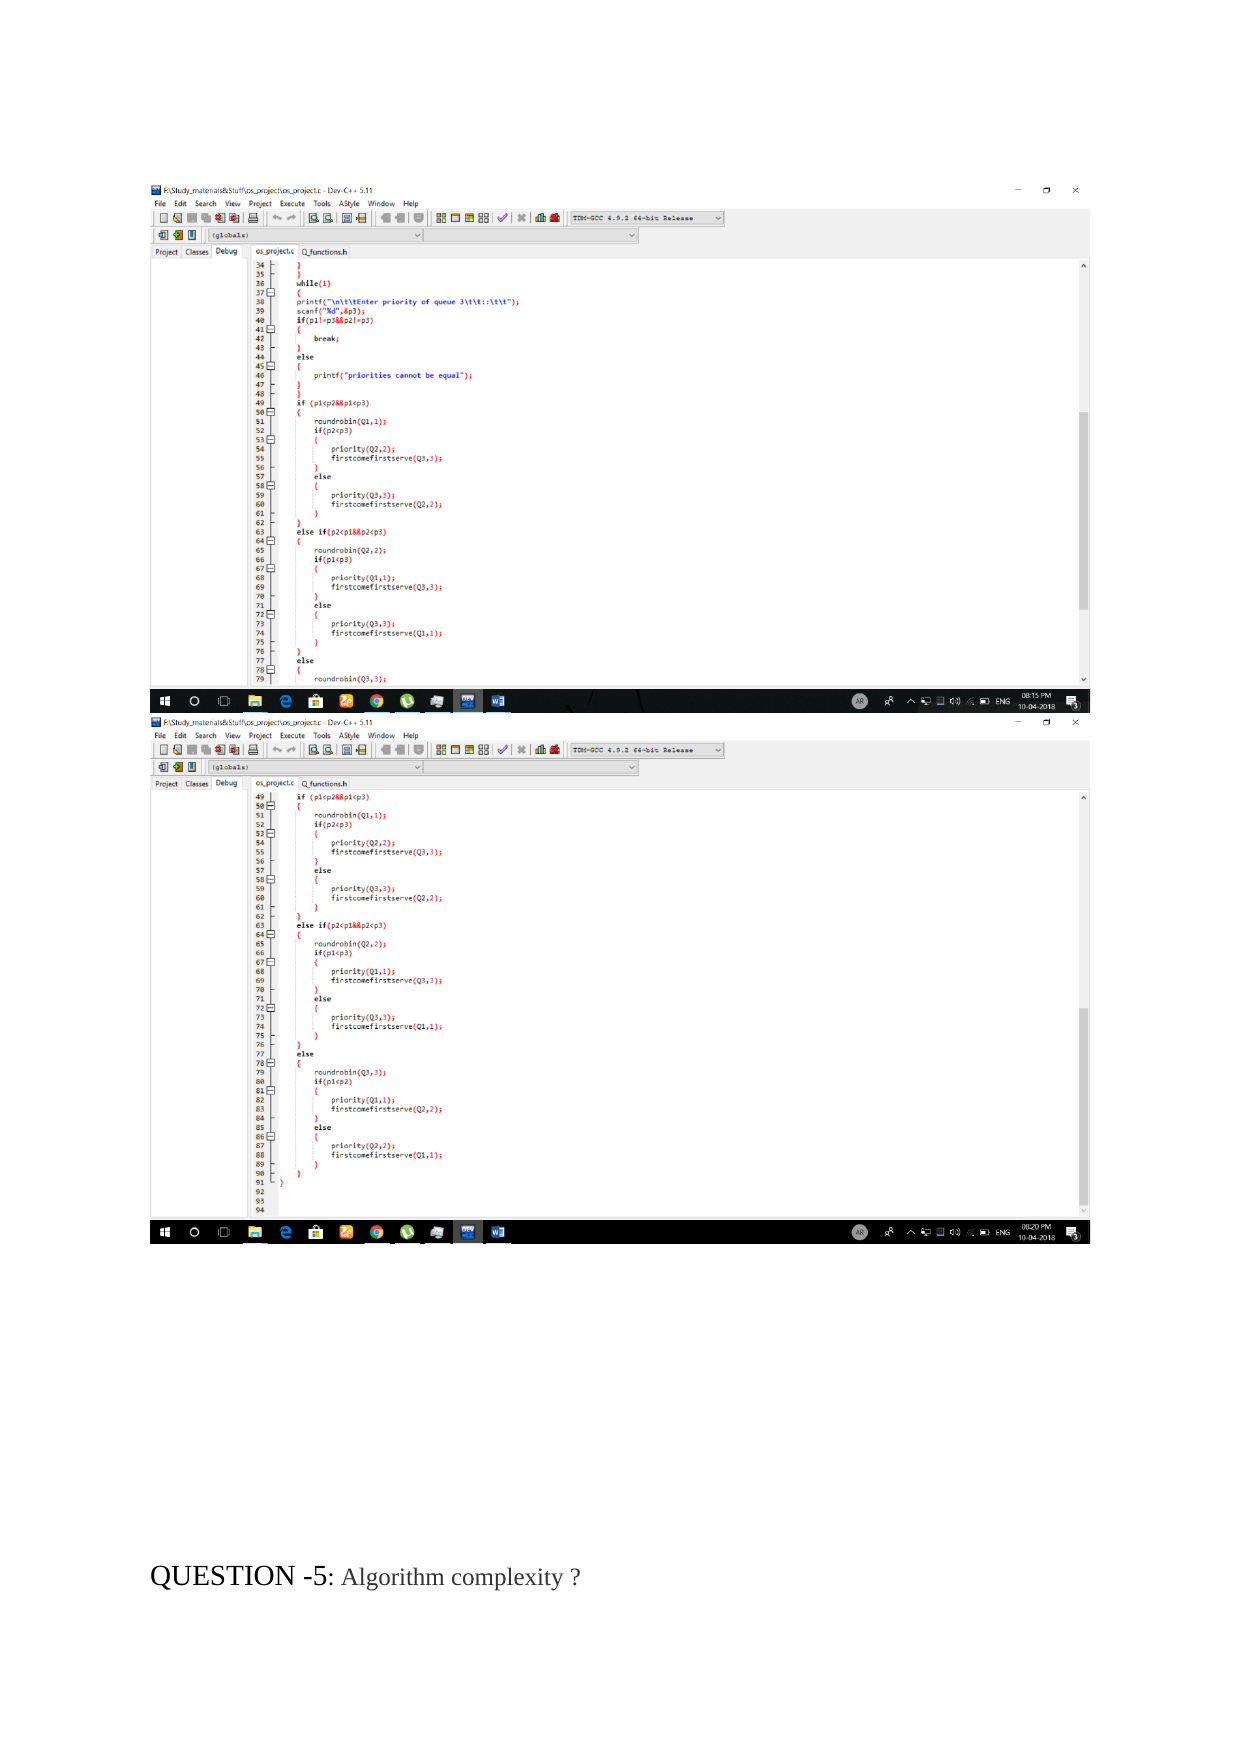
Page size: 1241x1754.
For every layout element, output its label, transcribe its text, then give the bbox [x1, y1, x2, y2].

picture [150, 183, 1091, 713]
picture [150, 715, 1091, 1244]
text QUESTION -5: Algorithm complexity ? [150, 1558, 1090, 1592]
